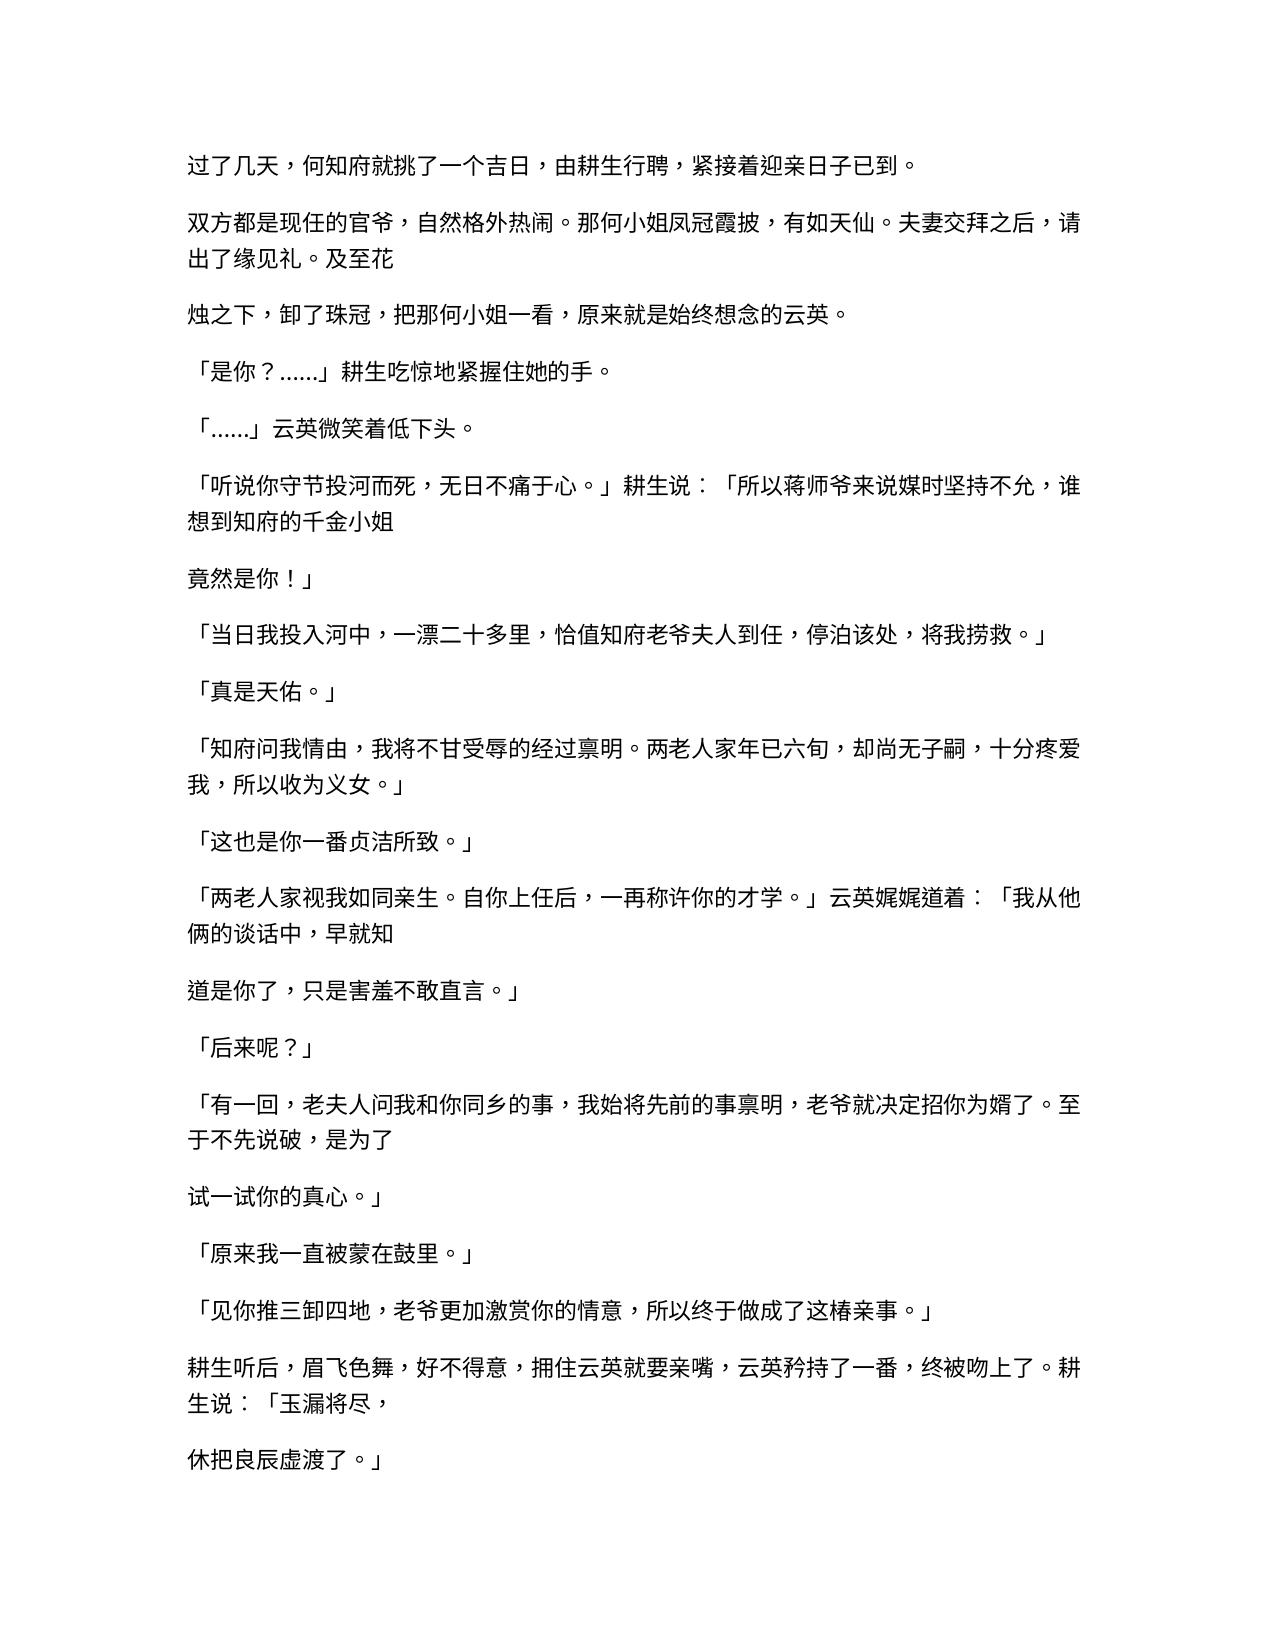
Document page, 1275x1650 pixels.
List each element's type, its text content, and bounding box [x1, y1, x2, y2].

text 「听说你守节投河而死，无日不痛于心。」耕生说︰「所以蒋师爷来说媒时坚持不允，谁想到知府的千金小姐 [187, 470, 1087, 537]
text 道是你了，只是害羞不敢直言。」 [187, 975, 1087, 1006]
text 「……」云英微笑着低下头。 [187, 413, 1087, 444]
text 「原来我一直被蒙在鼓里。」 [187, 1238, 1087, 1269]
text 试一试你的真心。」 [187, 1181, 1087, 1212]
text 「知府问我情由，我将不甘受辱的经过禀明。两老人家年已六旬，却尚无子嗣，十分疼爱我，所以收为义女。」 [187, 733, 1087, 800]
text 「这也是你一番贞洁所致。」 [187, 826, 1087, 857]
text 「后来呢？」 [187, 1032, 1087, 1063]
text 过了几天，何知府就挑了一个吉日，由耕生行聘，紧接着迎亲日子已到。 [187, 150, 1087, 181]
text 「见你推三卸四地，老爷更加激赏你的情意，所以终于做成了这椿亲事。」 [187, 1295, 1087, 1326]
text 烛之下，卸了珠冠，把那何小姐一看，原来就是始终想念的云英。 [187, 299, 1087, 331]
text 「两老人家视我如同亲生。自你上任后，一再称许你的才学。」云英娓娓道着︰「我从他俩的谈话中，早就知 [187, 882, 1087, 949]
text 休把良辰虚渡了。」 [187, 1444, 1087, 1476]
text 「是你？……」耕生吃惊地紧握住她的手。 [187, 356, 1087, 387]
text 「真是天佑。」 [187, 676, 1087, 707]
text 耕生听后，眉飞色舞，好不得意，拥住云英就要亲嘴，云英矜持了一番，终被吻上了。耕生说︰「玉漏将尽， [187, 1352, 1087, 1419]
text 「有一回，老夫人问我和你同乡的事，我始将先前的事禀明，老爷就决定招你为婿了。至于不先说破，是为了 [187, 1088, 1087, 1156]
text 双方都是现任的官爷，自然格外热闹。那何小姐凤冠霞披，有如天仙。夫妻交拜之后，请出了缘见礼。及至花 [187, 207, 1087, 274]
text 竟然是你！」 [187, 562, 1087, 594]
text 「当日我投入河中，一漂二十多里，恰值知府老爷夫人到任，停泊该处，将我捞救。」 [187, 619, 1087, 651]
